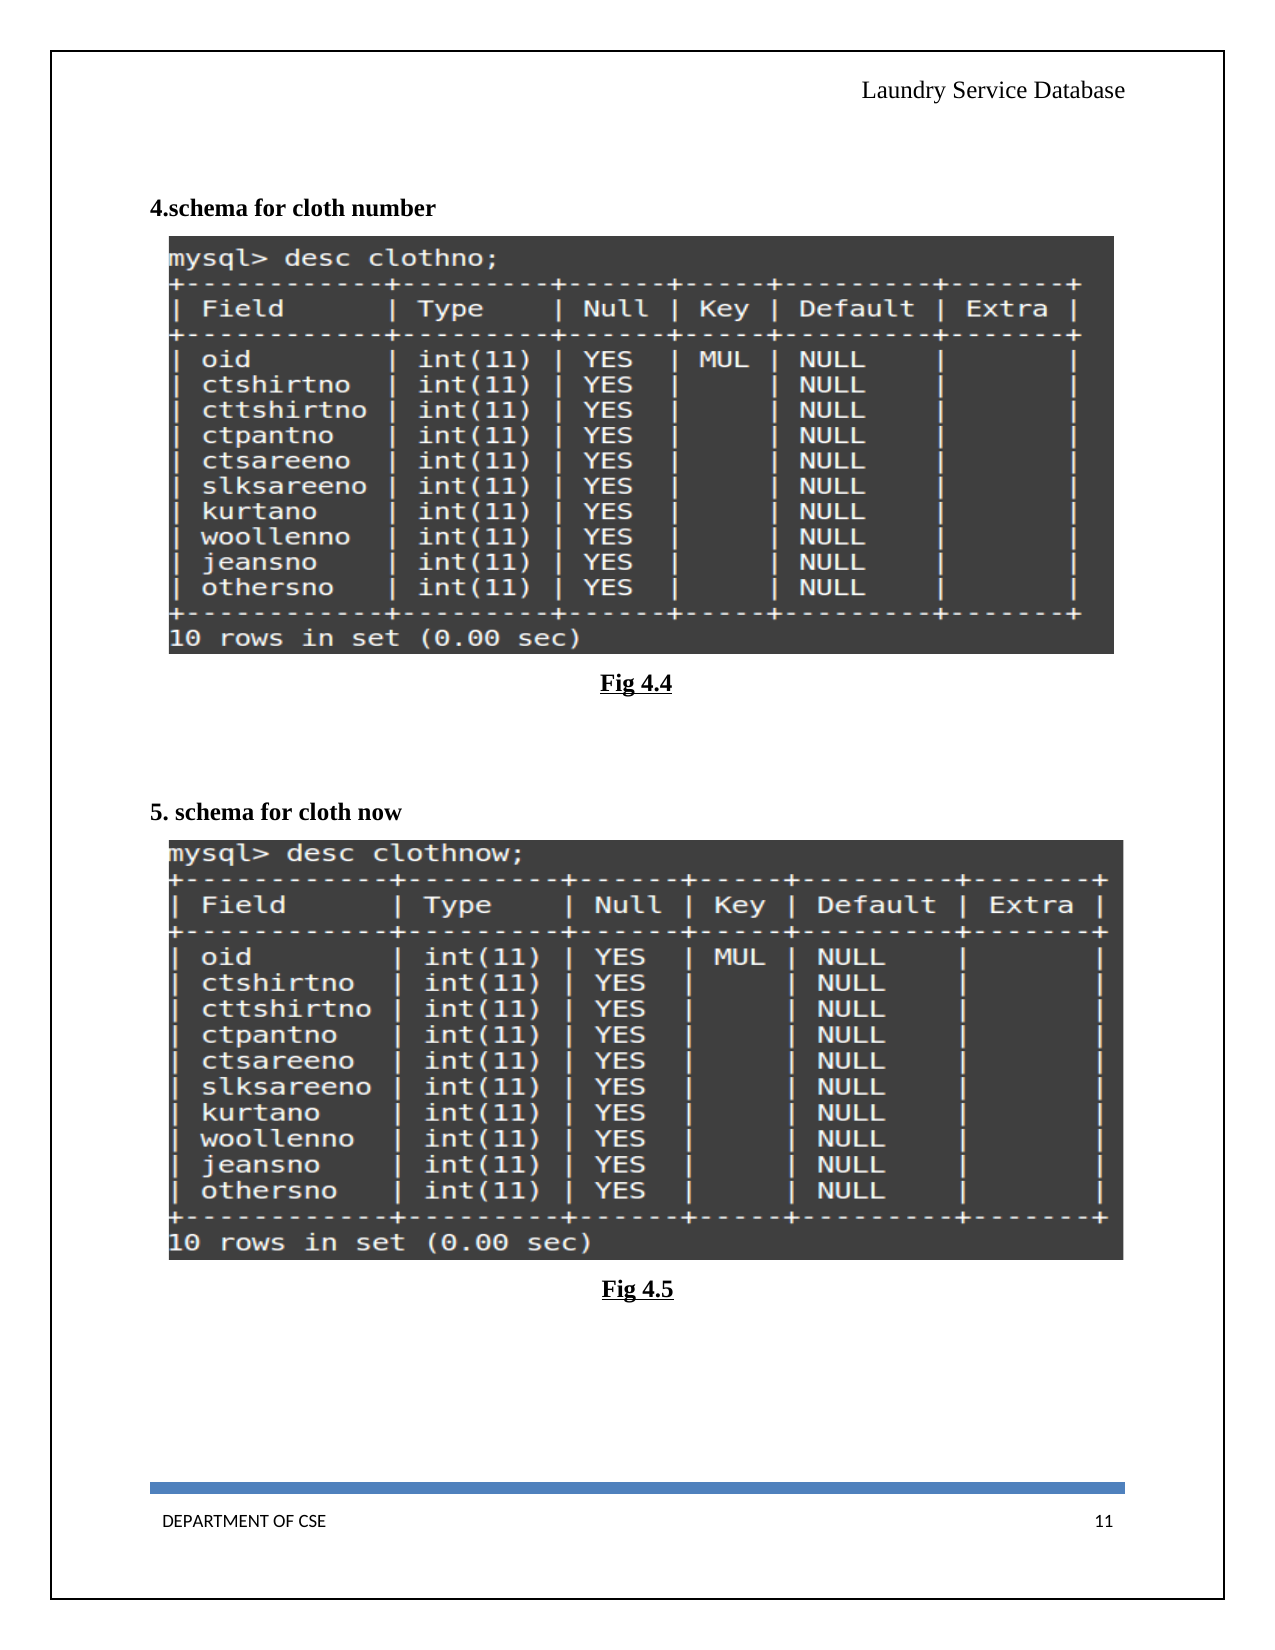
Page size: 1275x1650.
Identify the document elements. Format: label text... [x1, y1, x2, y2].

text 5. schema for cloth now [150, 797, 1125, 826]
picture [168, 236, 1114, 654]
picture [168, 840, 1124, 1260]
text Fig 4.5 [150, 1274, 1125, 1302]
text 4.schema for cloth number [150, 193, 1125, 222]
text Fig 4.4 [150, 668, 1125, 697]
